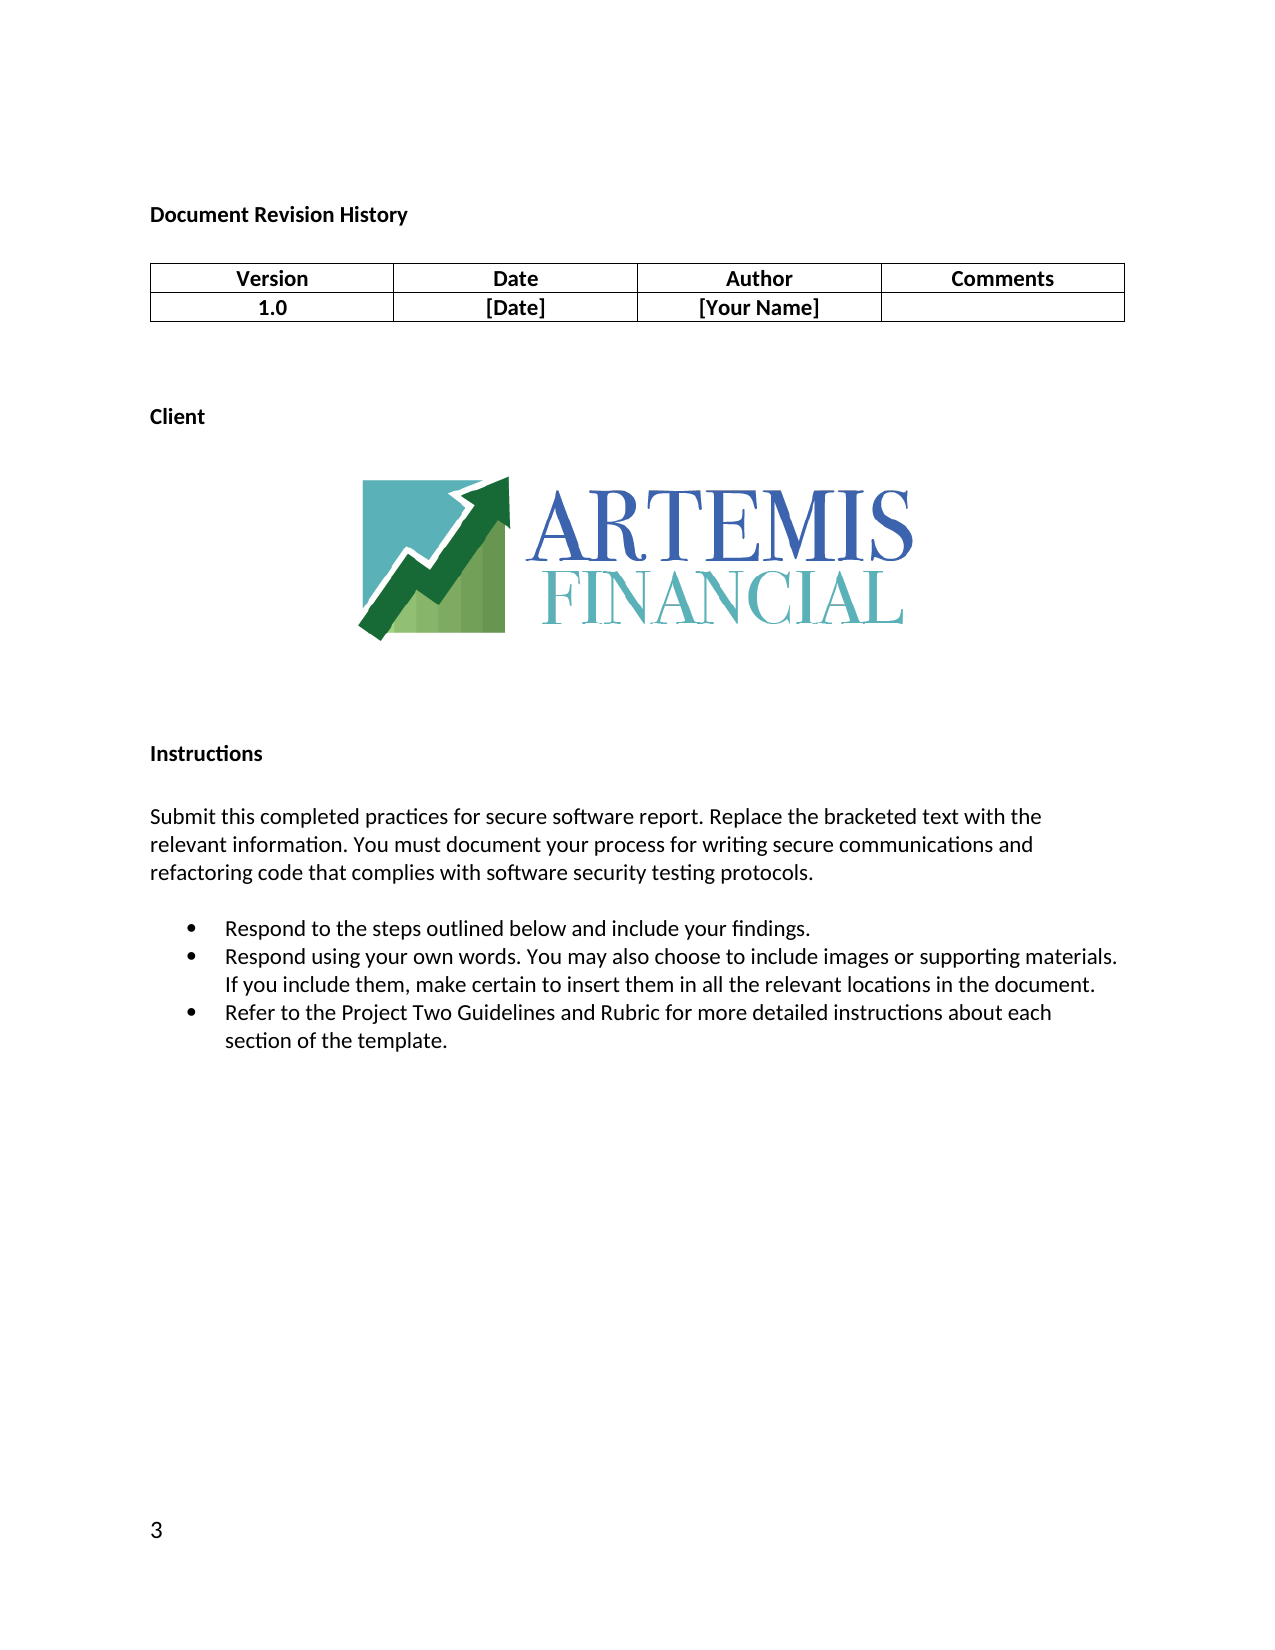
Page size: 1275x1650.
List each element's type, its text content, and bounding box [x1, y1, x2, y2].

table_header Date [394, 264, 637, 292]
table_cell [882, 293, 1124, 321]
list Refer to the Project Two Guidelines and Rubric for more detailed instructions about each section of the template. [187, 998, 1125, 1054]
text Submit this completed practices for secure software report. Replace the bracketed text with the relevant information. You must document your process for writing secure communications and refactoring code that complies with software security testing protocols. [150, 802, 1125, 886]
list Respond to the steps outlined below and include your findings. [187, 914, 1125, 942]
subtitle Client [150, 402, 1125, 430]
table_header Author [638, 264, 881, 292]
table_cell [Your Name] [638, 293, 881, 321]
picture [346, 462, 929, 662]
table_header Comments [882, 264, 1124, 292]
table_cell 1.0 [151, 293, 393, 321]
table_cell [Date] [394, 293, 637, 321]
subtitle Instructions [150, 739, 1125, 767]
table_header Version [151, 264, 393, 292]
subtitle Document Revision History [150, 200, 1125, 228]
list Respond using your own words. You may also choose to include images or supporting materials. If you include them, make certain to insert them in all the relevant locations in the document. [187, 942, 1125, 998]
